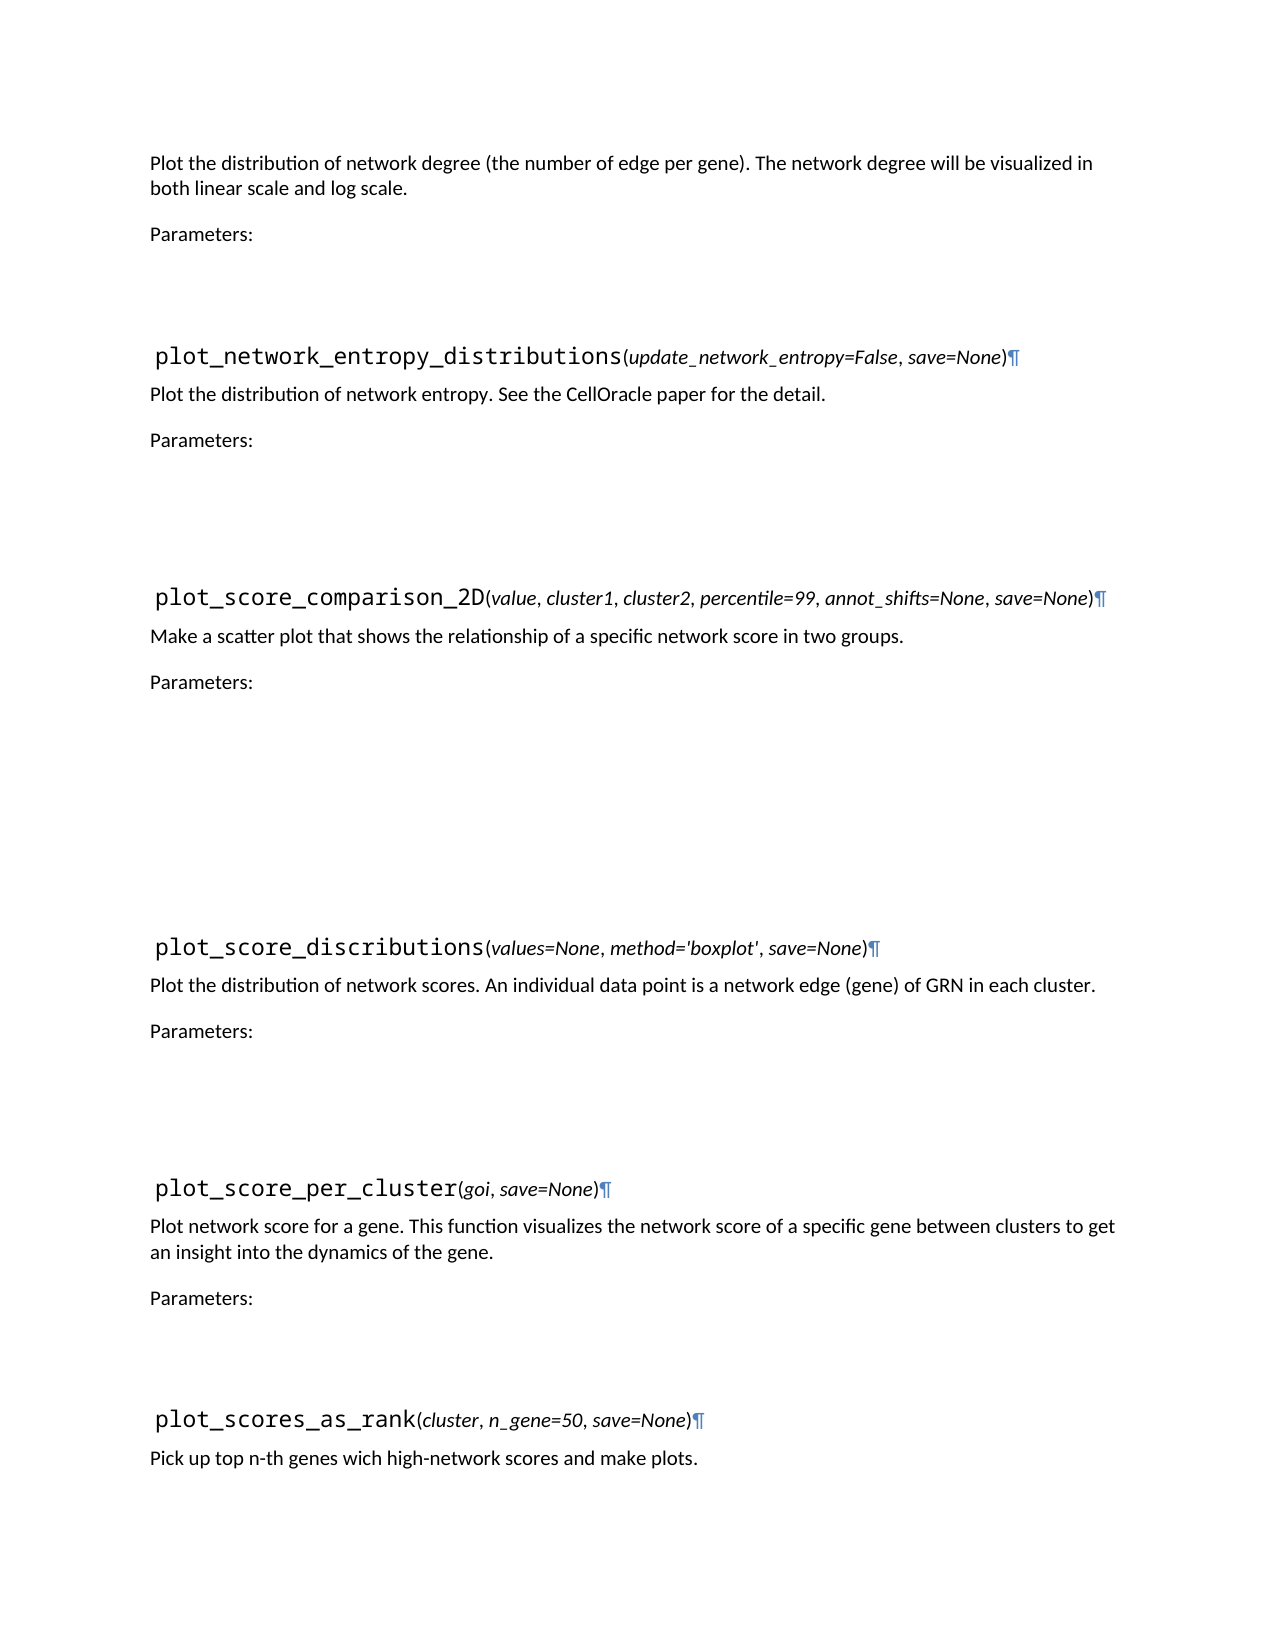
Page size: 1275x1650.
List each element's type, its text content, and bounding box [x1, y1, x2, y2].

table_header Parameters: [139, 1275, 1275, 1393]
text Make a scatter plot that shows the relationship of a specific network score in two groups. [150, 623, 1125, 648]
text plot_network_entropy_distributions(update_network_entropy=False, save=None)¶ [150, 339, 1125, 371]
text Pick up top n-th genes wich high-network scores and make plots. [150, 1445, 1125, 1470]
text Plot network score for a gene. This function visualizes the network score of a specific gene between clusters to get an insight into the dynamics of the gene. [150, 1214, 1125, 1264]
text Plot the distribution of network entropy. See the CellOracle paper for the detail. [150, 381, 1125, 407]
text Plot the distribution of network degree (the number of edge per gene). The network degree will be visualized in both linear scale and log scale. [150, 150, 1125, 201]
text plot_scores_as_rank(cluster, n_gene=50, save=None)¶ [150, 1403, 1125, 1434]
text plot_score_per_cluster(goi, save=None)¶ [150, 1172, 1125, 1203]
text plot_score_comparison_2D(value, cluster1, cluster2, percentile=99, annot_shifts=None, save=None)¶ [150, 581, 1125, 612]
text Plot the distribution of network scores. An individual data point is a network edge (gene) of GRN in each cluster. [150, 972, 1125, 997]
table_header Parameters: [139, 417, 1275, 571]
table_header Parameters: [139, 659, 1275, 920]
text plot_score_discributions(values=None, method='boxplot', save=None)¶ [150, 930, 1125, 962]
table_header Parameters: [139, 1008, 1275, 1162]
table_header Parameters: [139, 211, 1275, 329]
